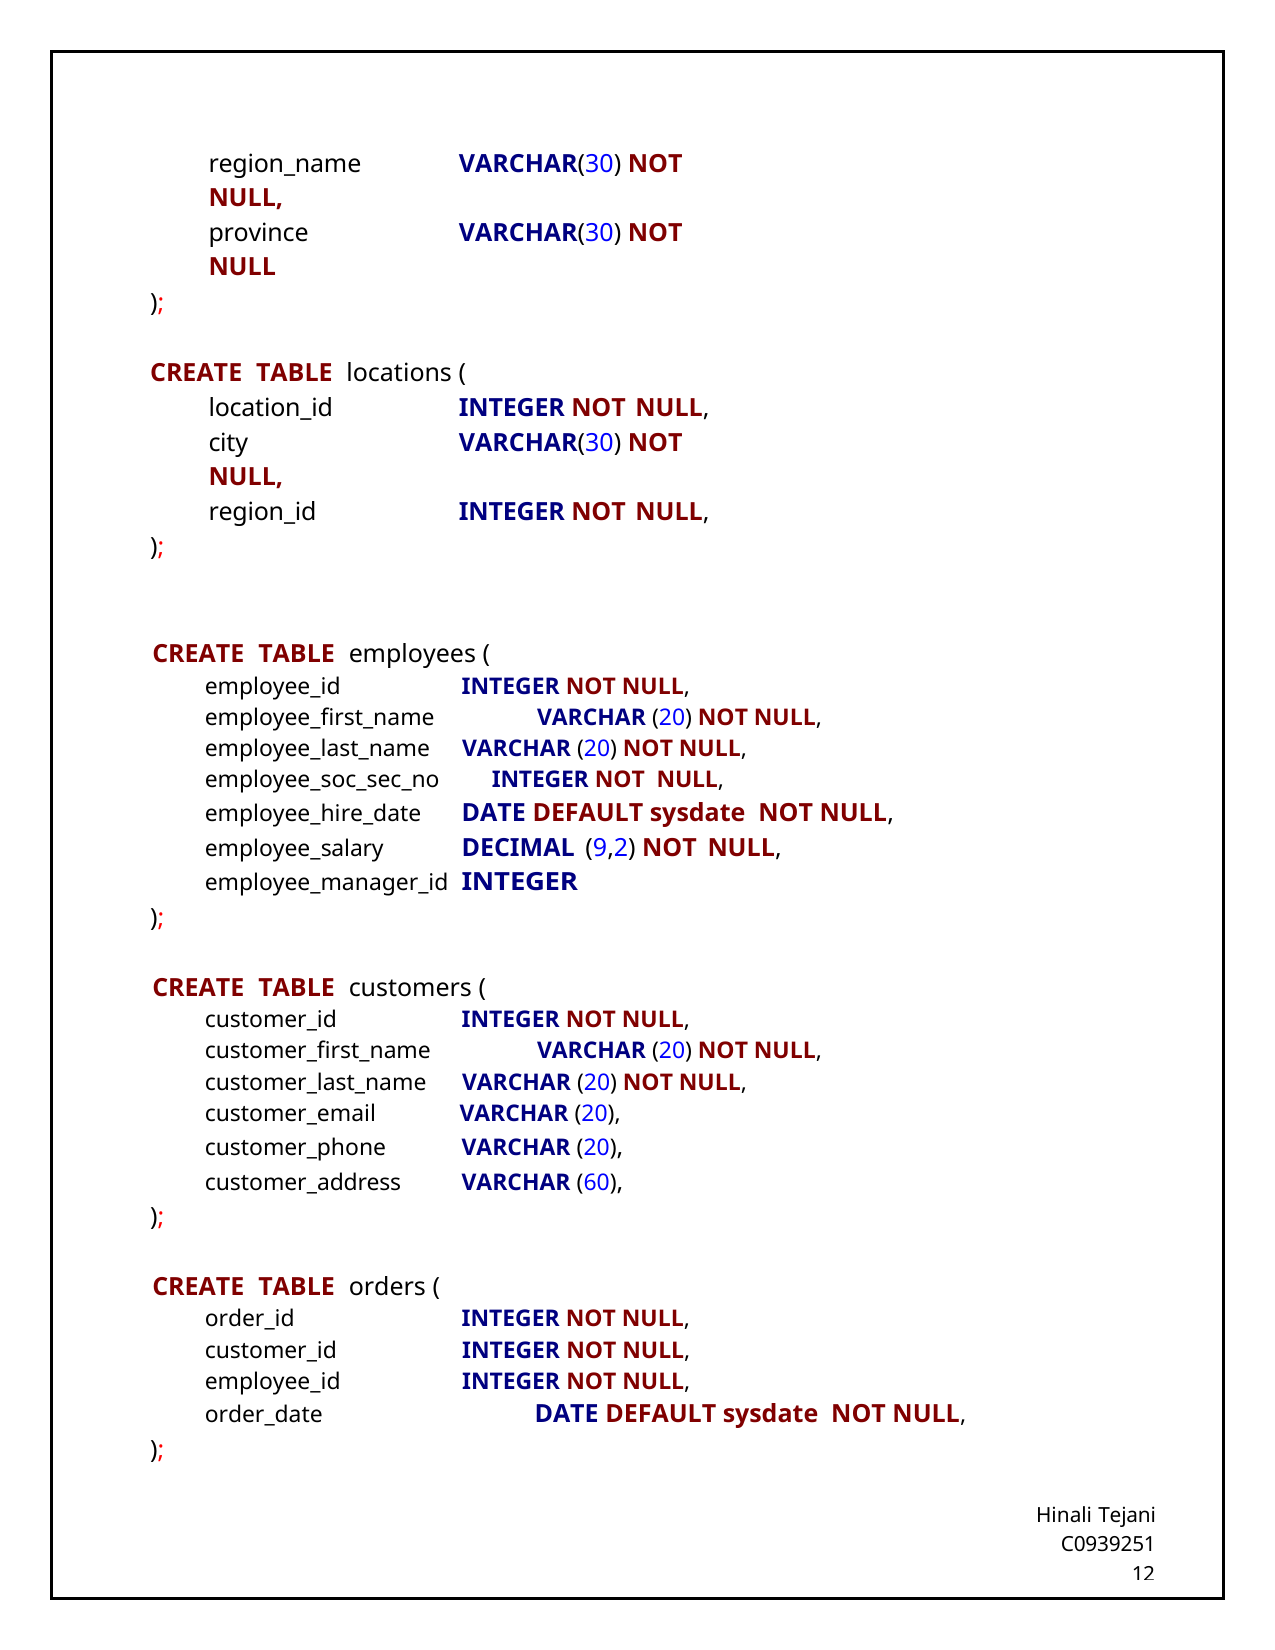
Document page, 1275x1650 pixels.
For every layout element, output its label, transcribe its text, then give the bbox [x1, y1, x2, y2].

text customer_id INTEGER NOT NULL, [133, 1333, 1135, 1365]
text customer_id INTEGER NOT NULL, [133, 1003, 1135, 1034]
text CREATE TABLE customers ( [152, 969, 535, 1003]
text customer_email VARCHAR (20), [133, 1097, 1135, 1128]
text employee_soc_sec_no INTEGER NOT NULL, [133, 763, 1135, 795]
text region_id INTEGER NOT NULL, [208, 493, 748, 527]
text employee_id INTEGER NOT NULL, [133, 1365, 1135, 1396]
text customer_first_name VARCHAR (20) NOT NULL, [133, 1034, 1135, 1066]
text ); [150, 1432, 1135, 1466]
text ); [150, 1199, 1135, 1233]
text employee_first_name VARCHAR (20) NOT NULL, [133, 701, 1135, 732]
text employee_id INTEGER NOT NULL, [133, 670, 1135, 701]
text employee_last_name VARCHAR (20) NOT NULL, [133, 732, 1135, 763]
text province VARCHAR(30) NOT NULL [208, 215, 748, 283]
text ); [150, 899, 1135, 934]
text CREATE TABLE locations ( [150, 354, 1135, 388]
text order_id INTEGER NOT NULL, [133, 1302, 1135, 1333]
text customer_last_name VARCHAR (20) NOT NULL, [133, 1066, 1135, 1097]
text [208, 146, 748, 214]
text CREATE TABLE orders ( [152, 1268, 535, 1302]
text customer_address VARCHAR (60), [204, 1163, 1044, 1197]
text ); [150, 284, 1135, 319]
text employee_manager_id INTEGER [204, 864, 1044, 898]
text customer_phone VARCHAR (20), [204, 1129, 1044, 1163]
text location_id INTEGER NOT NULL, [208, 389, 748, 423]
text city VARCHAR(30) NOT NULL, [208, 424, 748, 492]
text ); [150, 529, 1135, 563]
text order_date DATE DEFAULT sysdate NOT NULL, [133, 1396, 1135, 1430]
text employee_hire_date DATE DEFAULT sysdate NOT NULL, [204, 795, 1044, 829]
text CREATE TABLE employees ( [152, 636, 535, 670]
text employee_salary DECIMAL (9,2) NOT NULL, [204, 829, 1044, 864]
